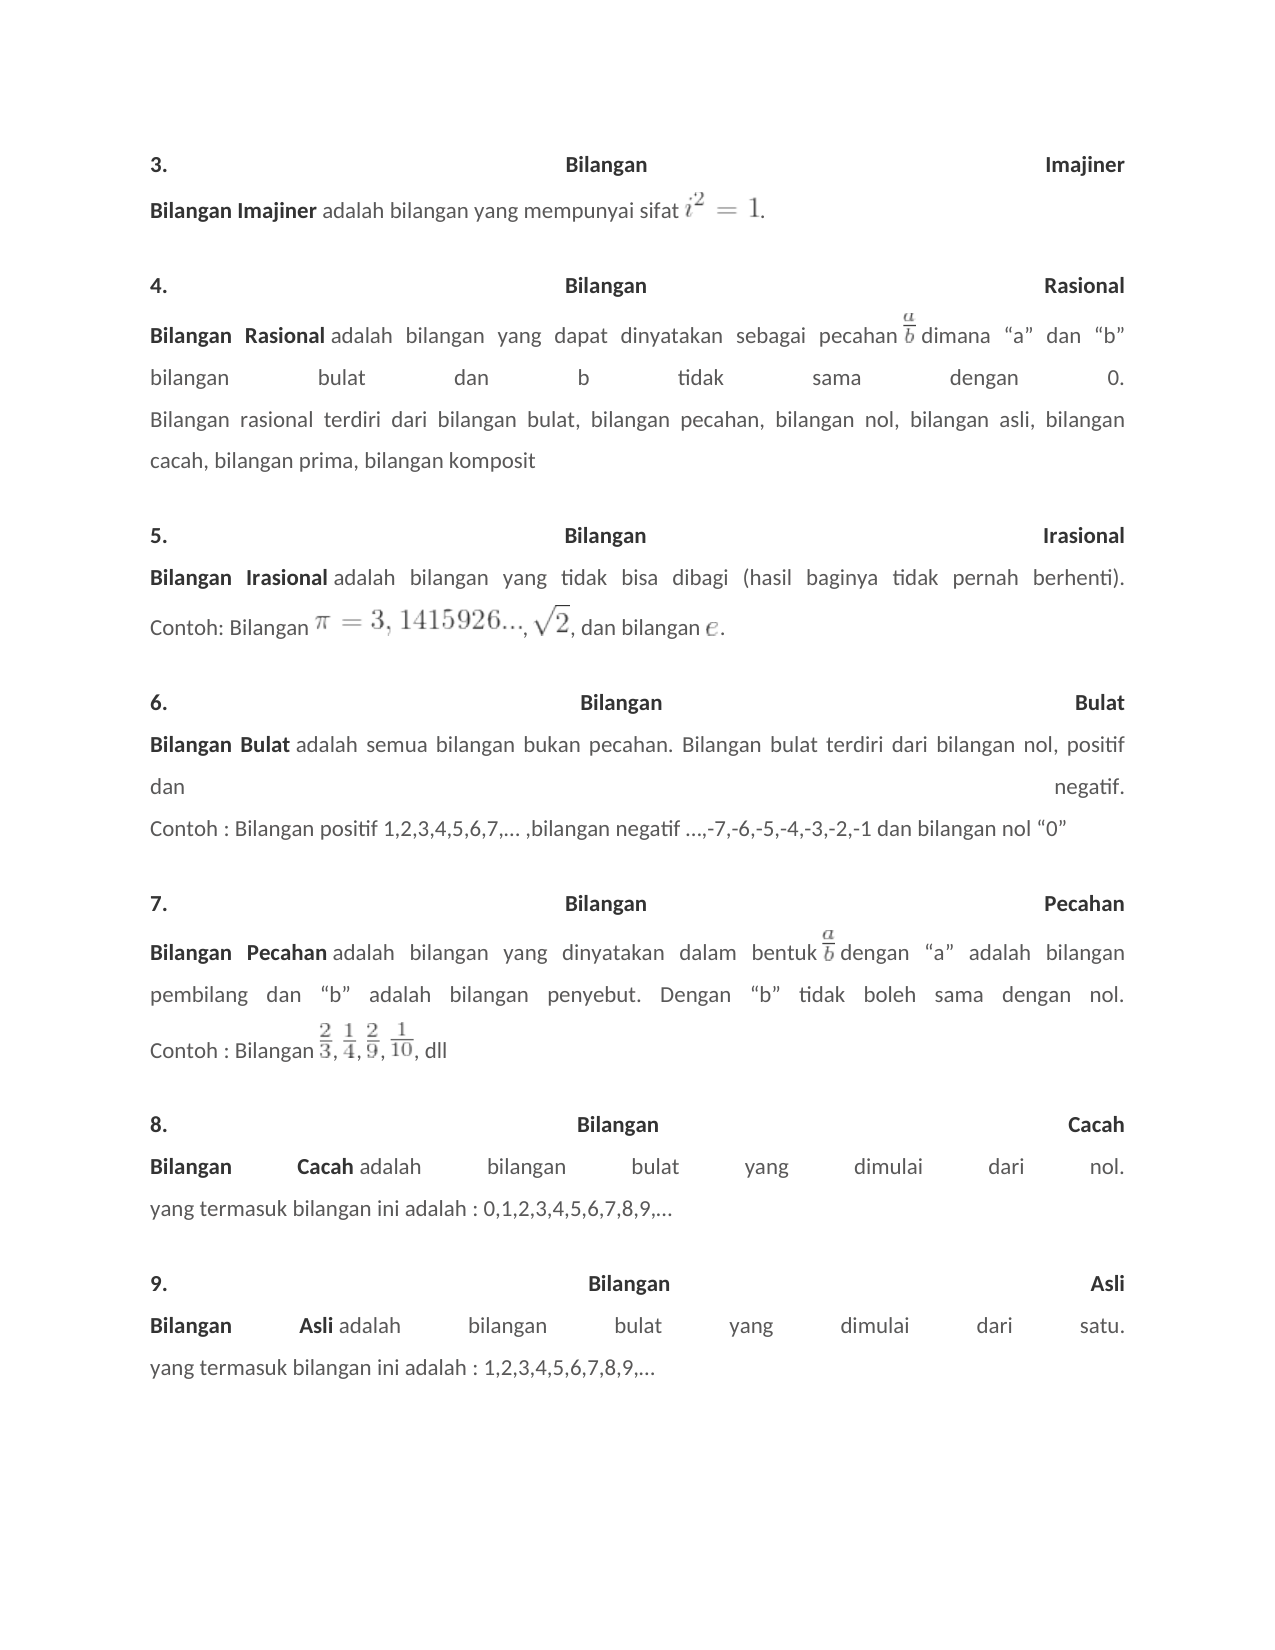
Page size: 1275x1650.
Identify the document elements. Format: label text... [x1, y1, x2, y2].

text 4. Bilangan Rasional Bilangan Rasional adalah bilangan yang dapat dinyatakan sebagai pecahan dimana “a” dan “b” bilangan bulat dan b tidak sama dengan 0. Bilangan rasional terdiri dari bilangan bulat, bilangan pecahan, bilangan nol, bilangan asli, bilangan cacah, bilangan prima, bilangan komposit [150, 271, 1125, 475]
picture [705, 622, 720, 636]
picture [822, 930, 835, 961]
picture [390, 1022, 414, 1058]
picture [903, 313, 916, 343]
picture [684, 192, 760, 219]
text 9. Bilangan Asli Bilangan Asli adalah bilangan bulat yang dimulai dari satu. yang termasuk bilangan ini adalah : 1,2,3,4,5,6,7,8,9,… [150, 1269, 1125, 1381]
text 3. Bilangan Imajiner Bilangan Imajiner adalah bilangan yang mempunyai sifat . [150, 150, 1125, 224]
picture [367, 1023, 380, 1058]
picture [319, 1023, 333, 1058]
picture [533, 605, 570, 636]
text 5. Bilangan Irasional Bilangan Irasional adalah bilangan yang tidak bisa dibagi (hasil baginya tidak pernah berhenti). Contoh: Bilangan , , dan bilangan . [150, 521, 1125, 641]
text 8. Bilangan Cacah Bilangan Cacah adalah bilangan bulat yang dimulai dari nol. yang termasuk bilangan ini adalah : 0,1,2,3,4,5,6,7,8,9,… [150, 1111, 1125, 1222]
picture [343, 1023, 357, 1058]
text 6. Bilangan Bulat Bilangan Bulat adalah semua bilangan bukan pecahan. Bilangan bulat terdiri dari bilangan nol, positif dan negatif. Contoh : Bilangan positif 1,2,3,4,5,6,7,… ,bilangan negatif …,-7,-6,-5,-4,-3,-2,-1 dan bilangan nol “0” [150, 688, 1125, 842]
text 7. Bilangan Pecahan Bilangan Pecahan adalah bilangan yang dinyatakan dalam bentuk dengan “a” adalah bilangan pembilang dan “b” adalah bilangan penyebut. Dengan “b” tidak boleh sama dengan nol. Contoh : Bilangan , , , , dll [150, 889, 1125, 1064]
picture [314, 608, 523, 636]
